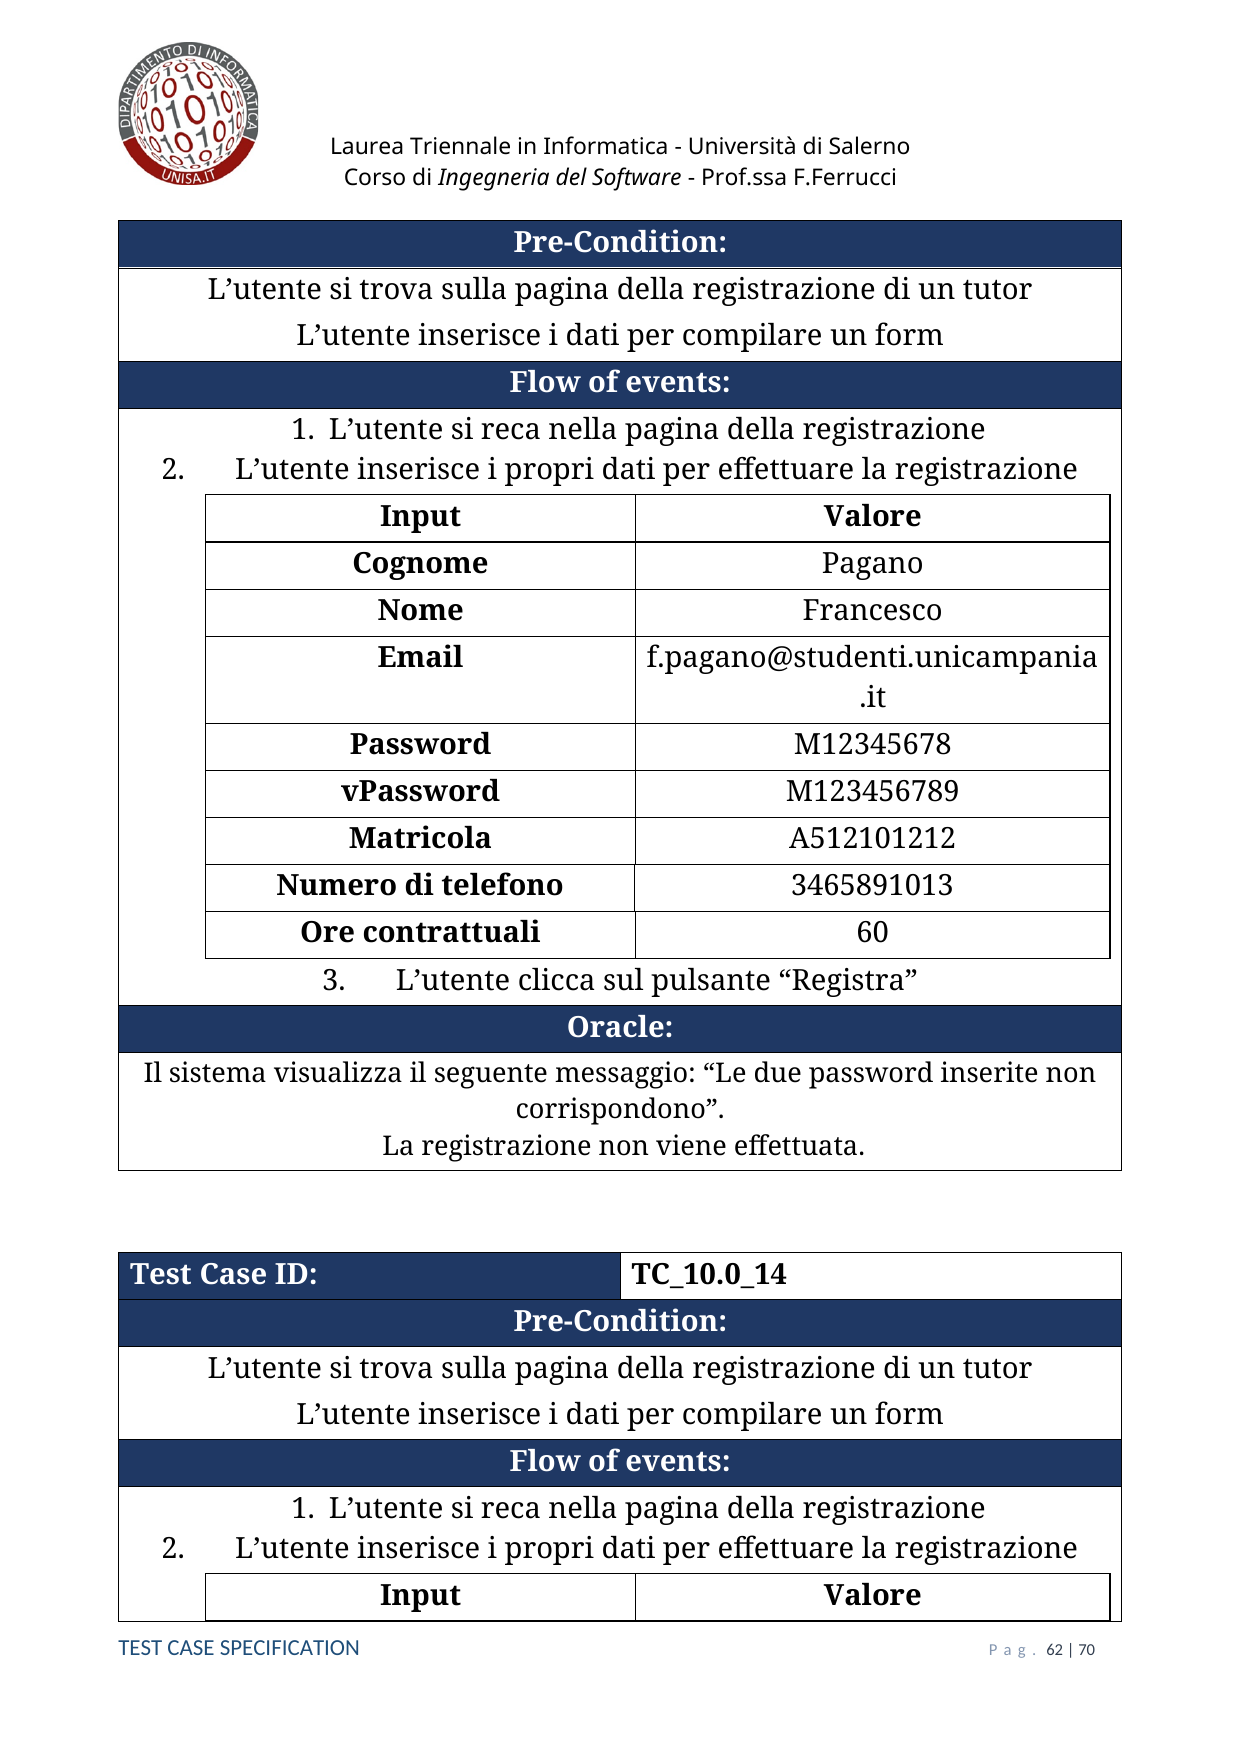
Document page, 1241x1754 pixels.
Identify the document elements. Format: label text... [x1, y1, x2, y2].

table_cell Oracle: [119, 1006, 1121, 1052]
table_cell Il sistema visualizza il seguente messaggio: “Le due password inserite non corrispondono”. La registrazione non viene effettuata. [119, 1053, 1121, 1170]
picture [117, 42, 258, 183]
table_cell Pre-Condition: [119, 221, 1121, 267]
table_header TC_10.0_14 [621, 1253, 1121, 1299]
table_cell L’utente si trova sulla pagina della registrazione di un tutor L’utente inserisce i dati per compilare un form [119, 1347, 1121, 1439]
table_cell Flow of events: [119, 362, 1121, 408]
table_cell Flow of events: [119, 1440, 1121, 1486]
table_cell L’utente si trova sulla pagina della registrazione di un tutor L’utente inserisce i dati per compilare un form [119, 269, 1121, 361]
table_cell Pre-Condition: [119, 1300, 1121, 1346]
table_header Test Case ID: [119, 1253, 620, 1299]
